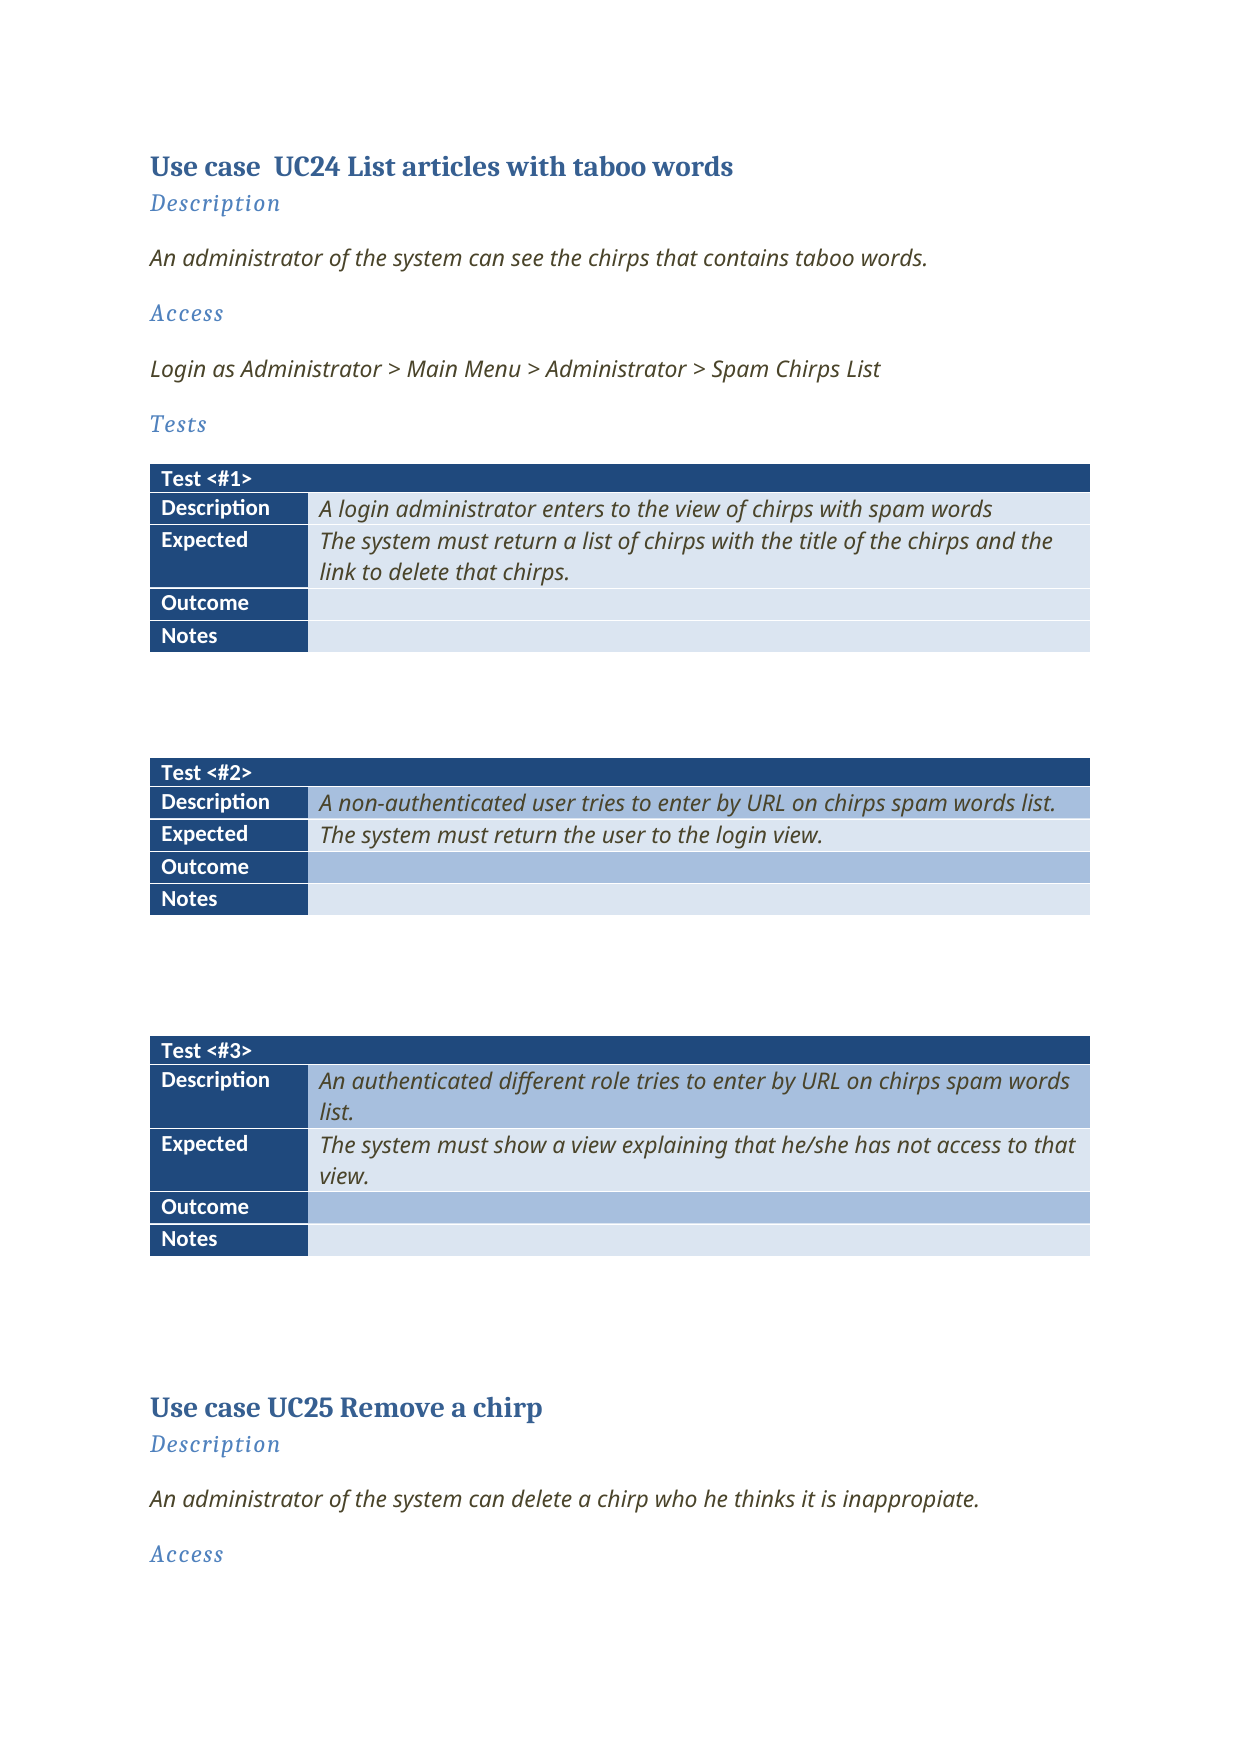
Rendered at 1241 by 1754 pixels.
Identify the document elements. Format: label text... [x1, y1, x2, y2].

table_cell Notes [150, 621, 308, 652]
table_cell The system must return the user to the login view. [308, 820, 1090, 851]
table_header Test <#3> [150, 1036, 1090, 1064]
table_cell [308, 1192, 1090, 1223]
table_cell Expected [150, 820, 308, 851]
subtitle Description [150, 1429, 1090, 1458]
subtitle Access [150, 299, 1090, 328]
table_cell Expected [150, 1129, 308, 1191]
subtitle Use case UC25 Remove a chirp [150, 1391, 1090, 1424]
table_cell An authenticated different role tries to enter by URL on chirps spam words list. [308, 1065, 1090, 1128]
table_cell Notes [150, 1225, 308, 1256]
table_cell Description [150, 1065, 308, 1128]
text Login as Administrator > Main Menu > Administrator > Spam Chirps List [150, 353, 1090, 384]
table_cell [308, 1225, 1090, 1256]
table_cell Notes [150, 884, 308, 915]
table_header Test <#2> [150, 758, 1090, 786]
table_cell Description [150, 493, 308, 524]
subtitle Tests [150, 410, 1090, 438]
table_cell A login administrator enters to the view of chirps with spam words [308, 493, 1090, 524]
table_cell Outcome [150, 1192, 308, 1223]
table_cell Expected [150, 525, 308, 587]
table_cell [308, 852, 1090, 883]
table_cell The system must return a list of chirps with the title of the chirps and the link to delete that chirps. [308, 525, 1090, 587]
text An administrator of the system can see the chirps that contains taboo words. [150, 242, 1090, 274]
table_cell Outcome [150, 589, 308, 620]
table_cell A non-authenticated user tries to enter by URL on chirps spam words list. [308, 787, 1090, 818]
table_cell [308, 621, 1090, 652]
subtitle Use case UC24 List articles with taboo words [150, 150, 1090, 183]
subtitle Access [150, 1540, 1090, 1569]
text An administrator of the system can delete a chirp who he thinks it is inappropiate. [150, 1483, 1090, 1514]
table_cell Outcome [150, 852, 308, 883]
table_cell Description [150, 787, 308, 818]
table_header Test <#1> [150, 464, 1090, 492]
table_cell The system must show a view explaining that he/she has not access to that view. [308, 1129, 1090, 1191]
subtitle Description [150, 188, 1090, 217]
table_cell [308, 589, 1090, 620]
table_cell [308, 884, 1090, 915]
